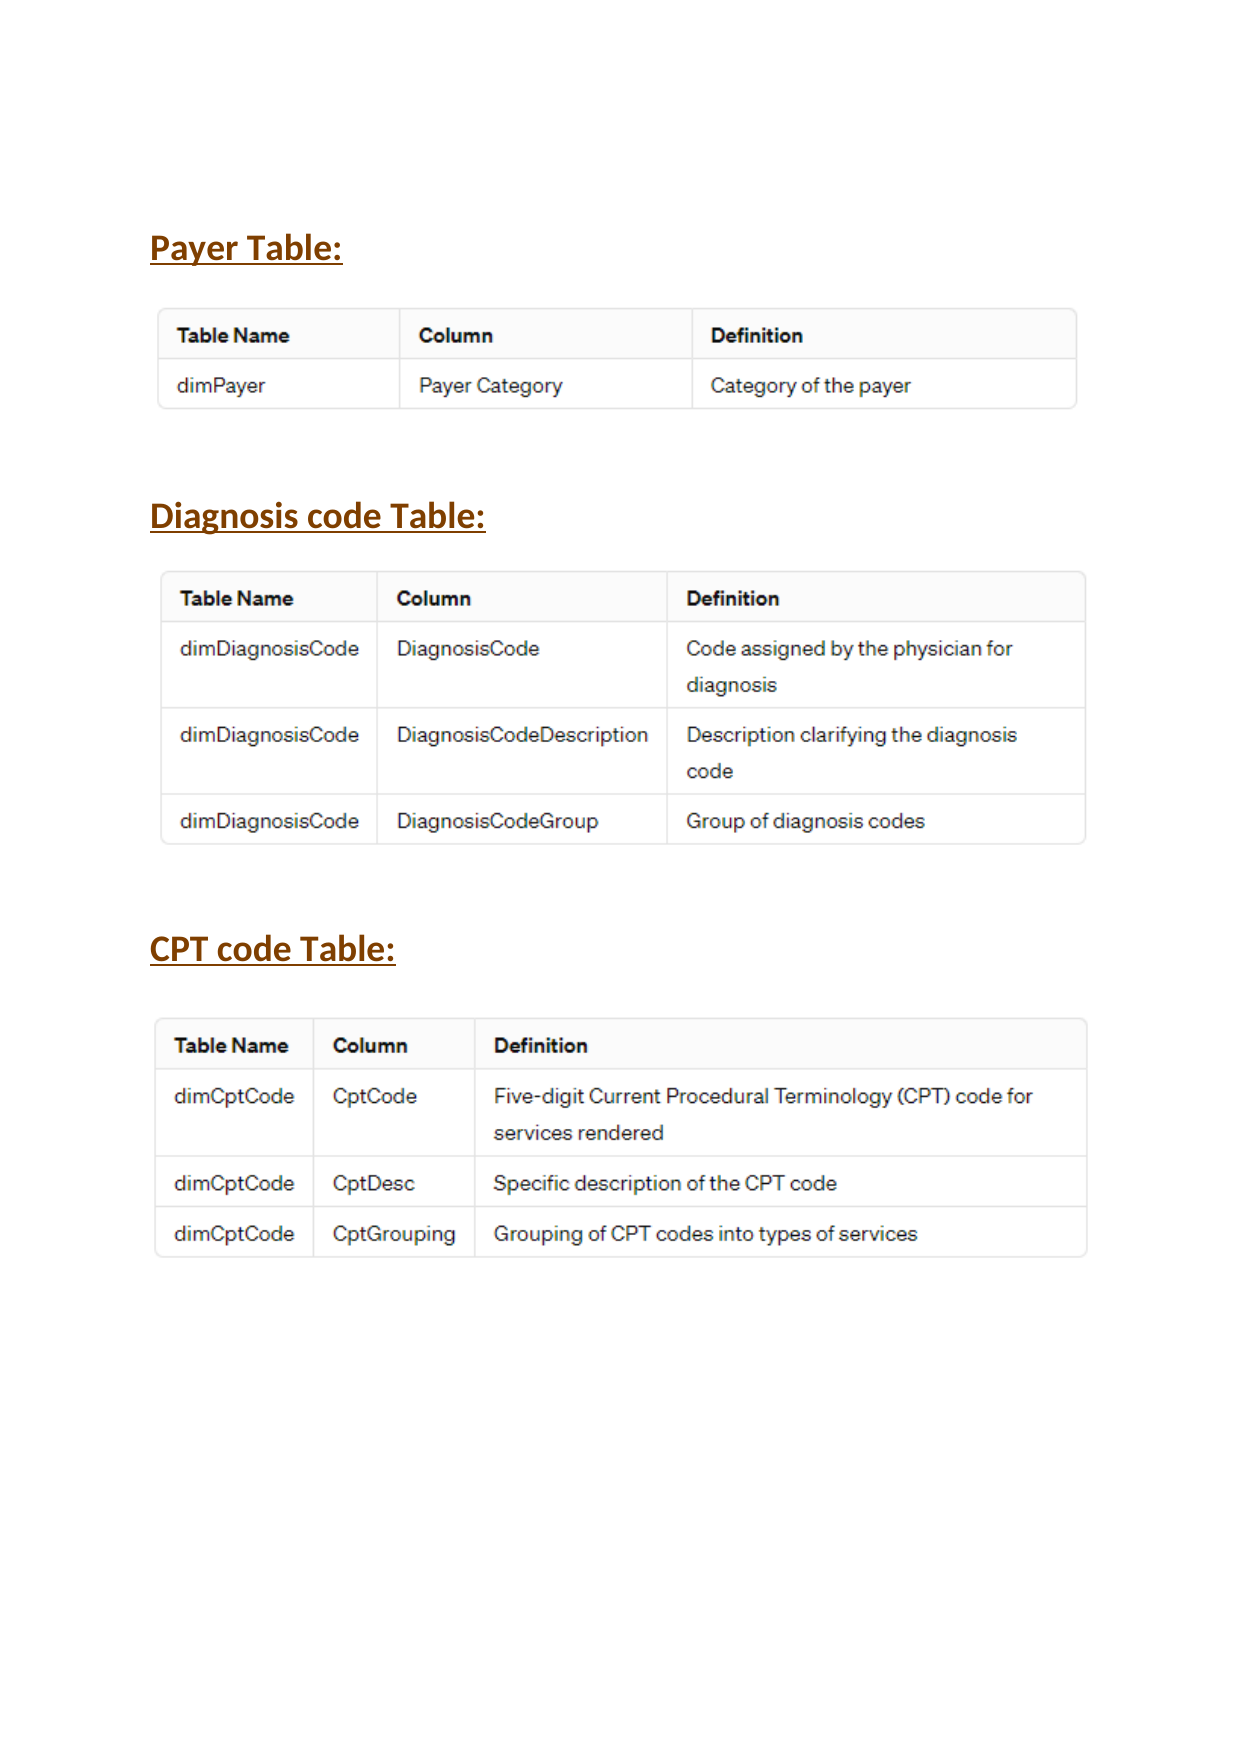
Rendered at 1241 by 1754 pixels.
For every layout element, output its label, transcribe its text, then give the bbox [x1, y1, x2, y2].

picture [150, 998, 1091, 1261]
text CPT code Table: [150, 925, 1090, 971]
picture [150, 297, 1091, 417]
text Payer Table: [150, 223, 1090, 269]
text Diagnosis code Table: [150, 492, 1090, 537]
picture [150, 565, 1091, 851]
